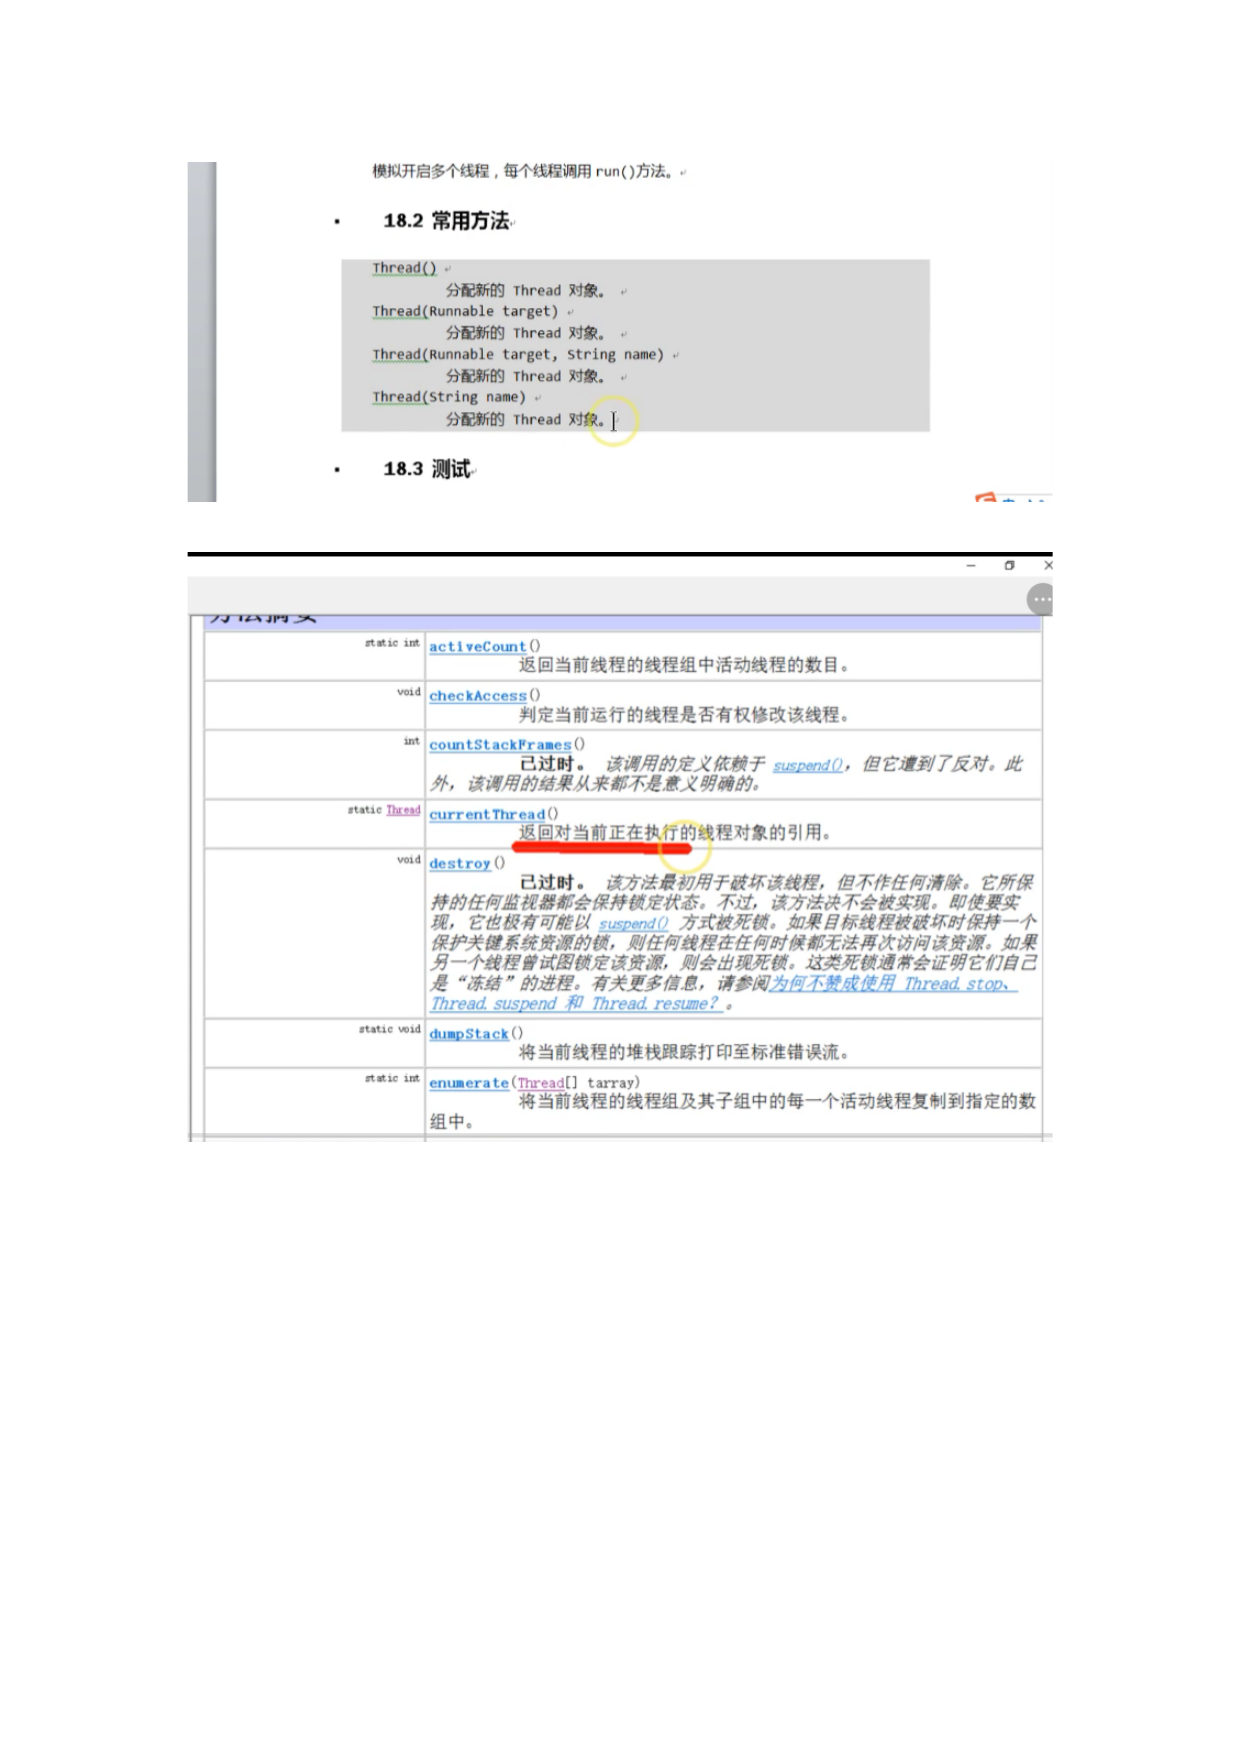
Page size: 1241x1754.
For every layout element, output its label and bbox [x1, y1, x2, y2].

picture [187, 162, 1053, 502]
picture [187, 552, 1053, 1142]
